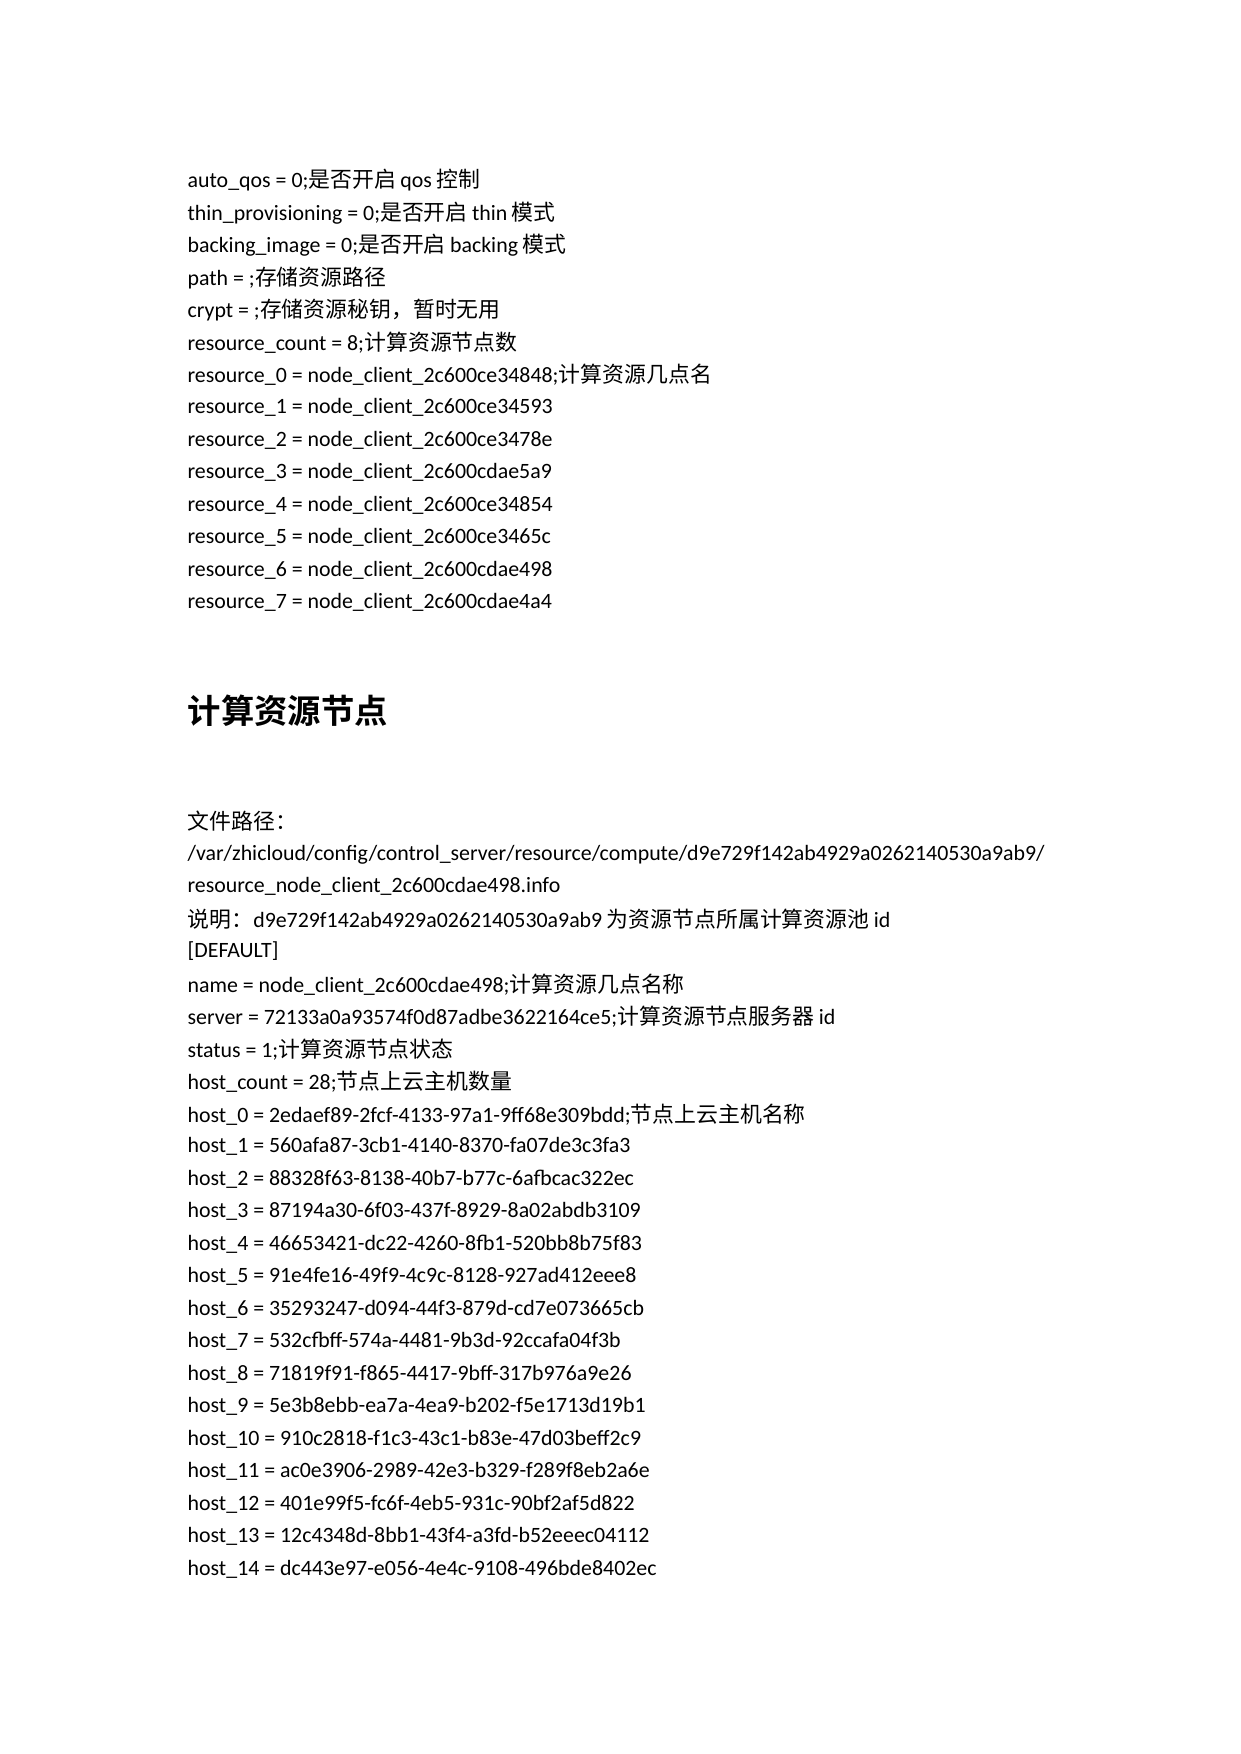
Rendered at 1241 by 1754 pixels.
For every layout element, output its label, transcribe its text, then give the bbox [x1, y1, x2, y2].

text host_4 = 46653421-dc22-4260-8fb1-520bb8b75f83 [187, 1226, 1053, 1259]
text [DEFAULT] [187, 934, 1053, 966]
text host_12 = 401e99f5-fc6f-4eb5-931c-90bf2af5d822 [187, 1486, 1053, 1519]
text host_7 = 532cfbff-574a-4481-9b3d-92ccafa04f3b [187, 1324, 1053, 1356]
text backing_image = 0;是否开启backing模式 [187, 227, 1053, 259]
text host_9 = 5e3b8ebb-ea7a-4ea9-b202-f5e1713d19b1 [187, 1389, 1053, 1421]
text host_8 = 71819f91-f865-4417-9bff-317b976a9e26 [187, 1356, 1053, 1389]
text host_13 = 12c4348d-8bb1-43f4-a3fd-b52eeec04112 [187, 1519, 1053, 1551]
text crypt = ;存储资源秘钥，暂时无用 [187, 292, 1053, 324]
text resource_3 = node_client_2c600cdae5a9 [187, 454, 1053, 487]
text host_14 = dc443e97-e056-4e4c-9108-496bde8402ec [187, 1551, 1053, 1584]
text status = 1;计算资源节点状态 [187, 1031, 1053, 1064]
text host_count = 28;节点上云主机数量 [187, 1064, 1053, 1096]
text resource_6 = node_client_2c600cdae498 [187, 552, 1053, 584]
text /var/zhicloud/config/control_server/resource/compute/d9e729f142ab4929a0262140530a9ab9/resource_node_client_2c600cdae498.info [187, 836, 1053, 901]
text resource_2 = node_client_2c600ce3478e [187, 422, 1053, 454]
text host_11 = ac0e3906-2989-42e3-b329-f289f8eb2a6e [187, 1454, 1053, 1486]
text resource_1 = node_client_2c600ce34593 [187, 389, 1053, 422]
text host_6 = 35293247-d094-44f3-879d-cd7e073665cb [187, 1291, 1053, 1324]
text resource_count = 8;计算资源节点数 [187, 324, 1053, 357]
text server = 72133a0a93574f0d87adbe3622164ce5;计算资源节点服务器id [187, 999, 1053, 1031]
text host_1 = 560afa87-3cb1-4140-8370-fa07de3c3fa3 [187, 1129, 1053, 1161]
text path = ;存储资源路径 [187, 259, 1053, 292]
text resource_7 = node_client_2c600cdae4a4 [187, 584, 1053, 617]
text host_10 = 910c2818-f1c3-43c1-b83e-47d03beff2c9 [187, 1421, 1053, 1454]
text 说明：d9e729f142ab4929a0262140530a9ab9为资源节点所属计算资源池id [187, 901, 1053, 934]
subtitle 计算资源节点 [187, 677, 1053, 742]
text thin_provisioning = 0;是否开启thin模式 [187, 194, 1053, 227]
text host_5 = 91e4fe16-49f9-4c9c-8128-927ad412eee8 [187, 1259, 1053, 1291]
text host_3 = 87194a30-6f03-437f-8929-8a02abdb3109 [187, 1194, 1053, 1226]
text host_0 = 2edaef89-2fcf-4133-97a1-9ff68e309bdd;节点上云主机名称 [187, 1096, 1053, 1129]
text 文件路径： [187, 804, 1053, 836]
text resource_4 = node_client_2c600ce34854 [187, 487, 1053, 519]
text host_2 = 88328f63-8138-40b7-b77c-6afbcac322ec [187, 1161, 1053, 1194]
text resource_5 = node_client_2c600ce3465c [187, 519, 1053, 552]
text auto_qos = 0;是否开启qos控制 [187, 162, 1053, 194]
text name = node_client_2c600cdae498;计算资源几点名称 [187, 966, 1053, 999]
text resource_0 = node_client_2c600ce34848;计算资源几点名 [187, 357, 1053, 389]
